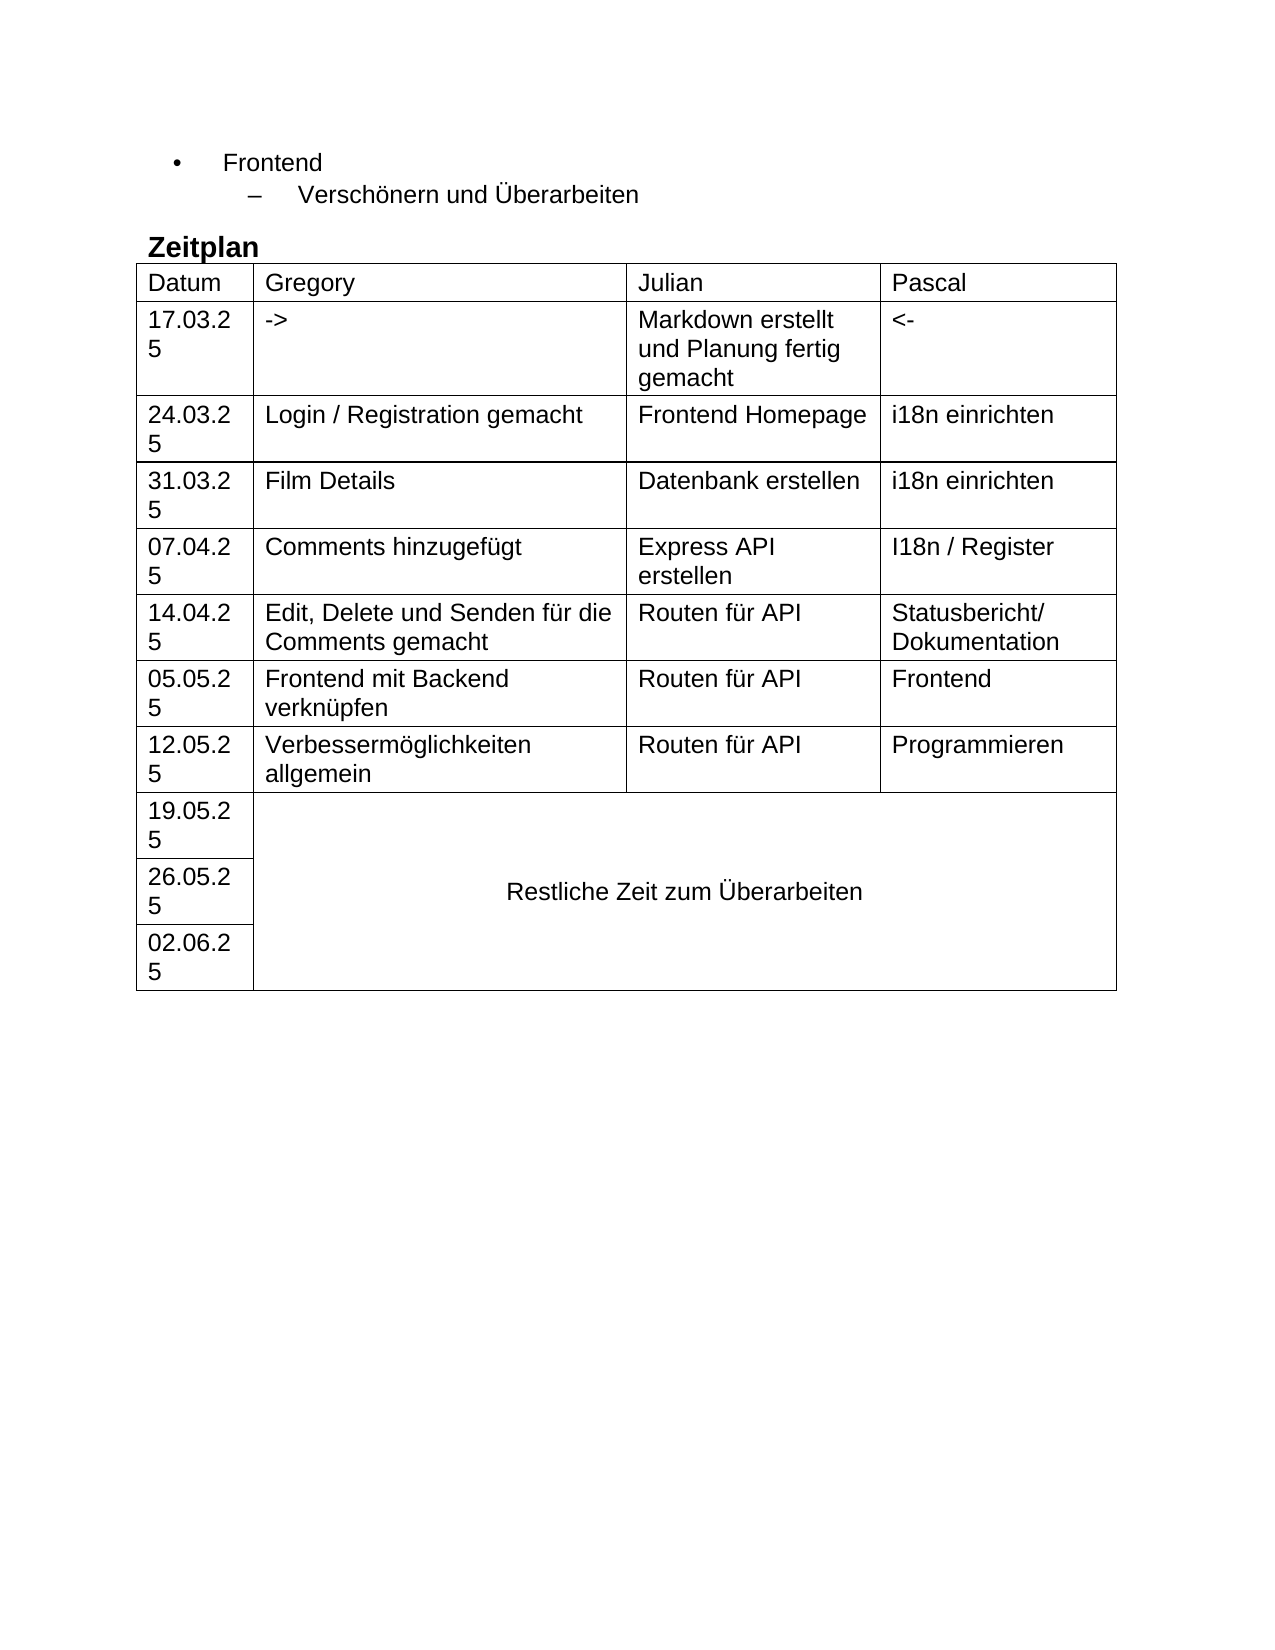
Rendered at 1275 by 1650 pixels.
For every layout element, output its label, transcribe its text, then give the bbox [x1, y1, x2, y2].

table_cell Markdown erstellt und Planung fertig gemacht [627, 302, 880, 395]
table_header Gregory [254, 264, 626, 301]
table_cell i18n einrichten [881, 396, 1116, 461]
table_cell <- [881, 302, 1116, 395]
table_cell 17.03.25 [137, 302, 253, 395]
table_cell Edit, Delete und Senden für die Comments gemacht [254, 595, 626, 659]
table_cell 02.06.25 [137, 925, 253, 990]
table_cell Restliche Zeit zum Überarbeiten [254, 793, 1116, 990]
table_cell Datenbank erstellen [627, 463, 880, 527]
table_header Pascal [881, 264, 1116, 301]
table_cell 19.05.25 [137, 793, 253, 858]
table_cell Frontend mit Backend verknüpfen [254, 661, 626, 726]
table_cell Routen für API [627, 727, 880, 792]
table_cell Programmieren [881, 727, 1116, 792]
table_cell 14.04.25 [137, 595, 253, 659]
table_cell Verbessermöglichkeiten allgemein [254, 727, 626, 792]
table_cell Routen für API [627, 661, 880, 726]
table_cell Film Details [254, 463, 626, 527]
subtitle Zeitplan [148, 230, 1127, 263]
table_header Datum [137, 264, 253, 301]
table_cell 24.03.25 [137, 396, 253, 461]
table_cell Comments hinzugefügt [254, 529, 626, 593]
table_cell 07.04.25 [137, 529, 253, 593]
list Frontend [173, 148, 1127, 176]
table_cell -> [254, 302, 626, 395]
table_cell Statusbericht/ Dokumentation [881, 595, 1116, 659]
list Verschönern und Überarbeiten [248, 180, 1127, 209]
table_cell Routen für API [627, 595, 880, 659]
table_cell I18n / Register [881, 529, 1116, 593]
table_cell 26.05.25 [137, 859, 253, 924]
table_cell Login / Registration gemacht [254, 396, 626, 461]
table_cell 12.05.25 [137, 727, 253, 792]
table_cell Frontend [881, 661, 1116, 726]
table_cell 31.03.25 [137, 463, 253, 527]
table_cell 05.05.25 [137, 661, 253, 726]
table_cell i18n einrichten [881, 463, 1116, 527]
table_cell Express API erstellen [627, 529, 880, 593]
table_cell Frontend Homepage [627, 396, 880, 461]
table_header Julian [627, 264, 880, 301]
